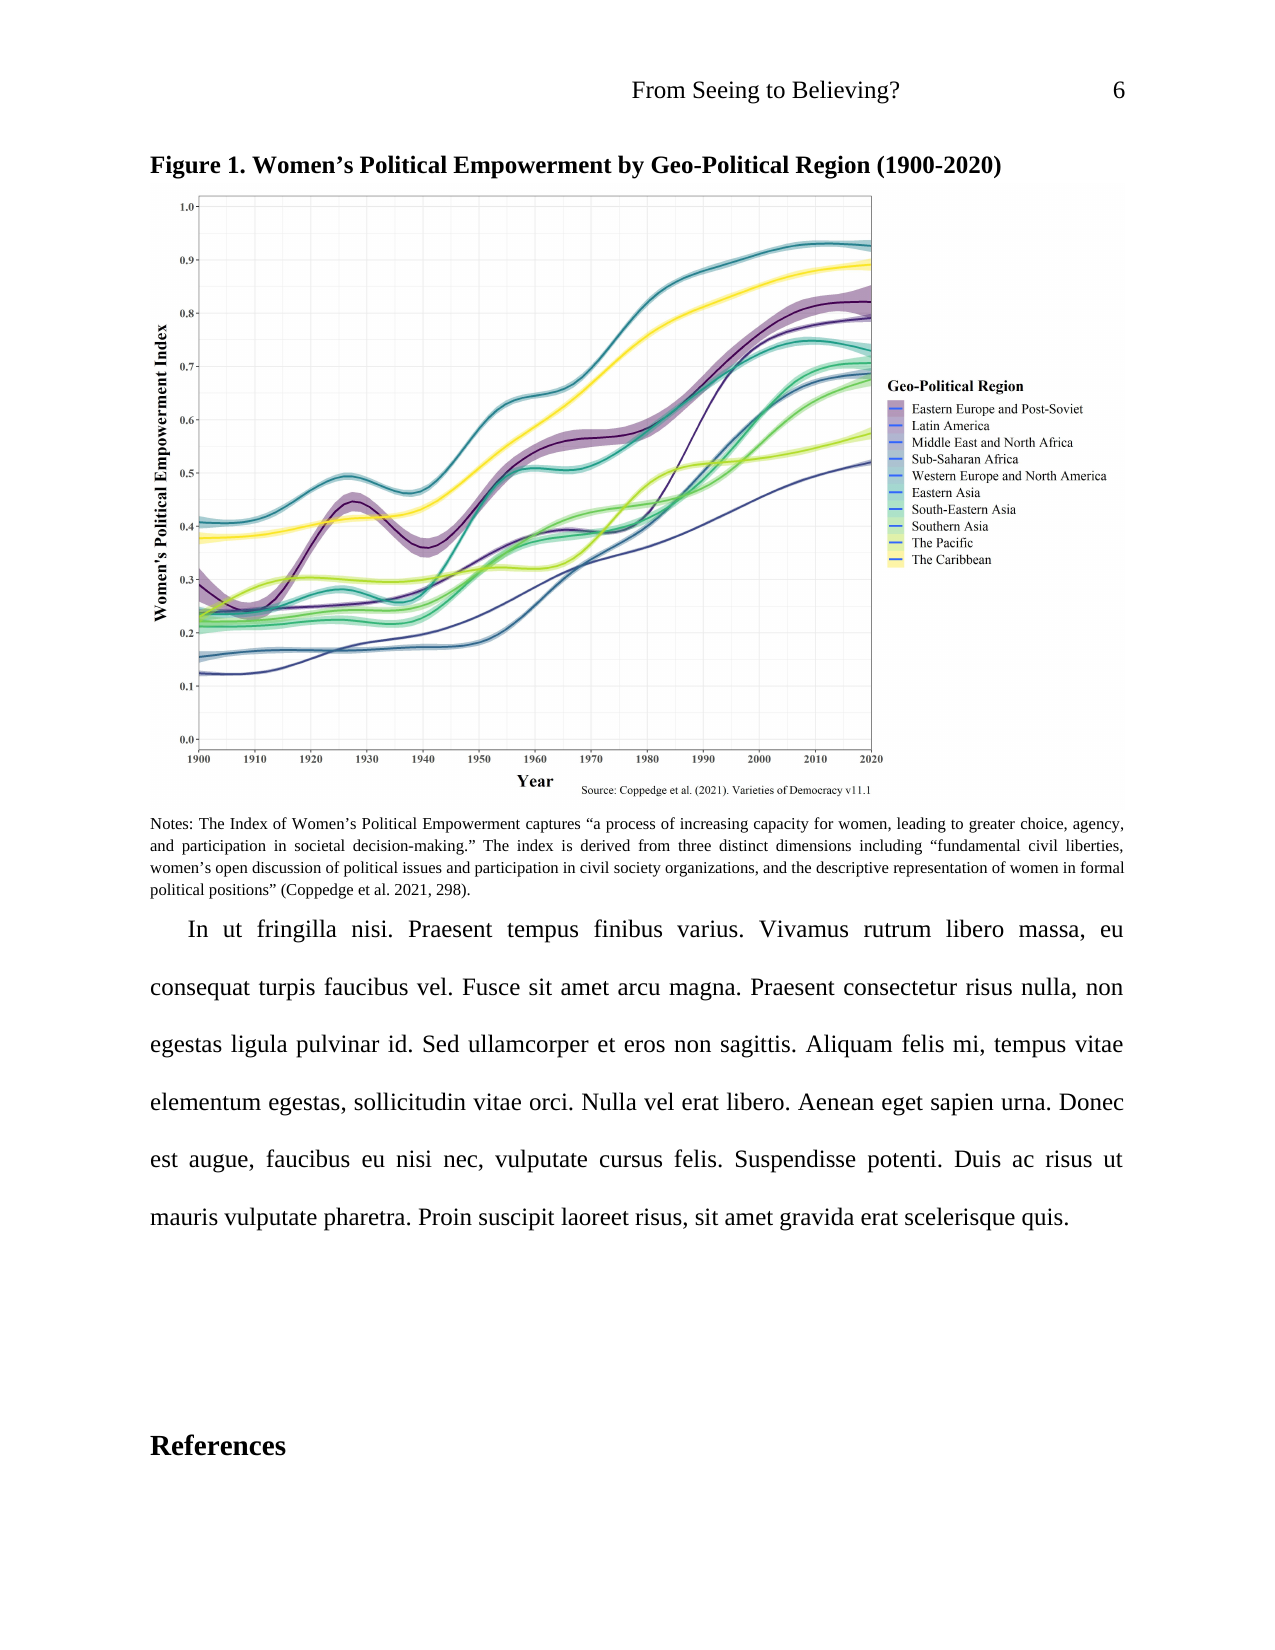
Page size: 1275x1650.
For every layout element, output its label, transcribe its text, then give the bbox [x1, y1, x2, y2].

text Notes: The Index of Women’s Political Empowerment captures “a process of increasing capacity for women, leading to greater choice, agency, and participation in societal decision-making.” The index is derived from three distinct dimensions including “fundamental civil liberties, women’s open discussion of political issues and participation in civil society organizations, and the descriptive representation of women in formal political positions” (Coppedge et al. 2021, 298). [150, 814, 1125, 899]
subtitle Figure 1. Women’s Political Empowerment by Geo-Political Region (1900-2020) [150, 150, 1125, 179]
subtitle References [150, 1428, 1125, 1462]
text In ut fringilla nisi. Praesent tempus finibus varius. Vivamus rutrum libero massa, eu consequat turpis faucibus vel. Fusce sit amet arcu magna. Praesent consectetur risus nulla, non egestas ligula pulvinar id. Sed ullamcorper et eros non sagittis. Aliquam felis mi, tempus vitae elementum egestas, sollicitudin vitae orci. Nulla vel erat libero. Aenean eget sapien urna. Donec est augue, faucibus eu nisi nec, vulputate cursus felis. Suspendisse potenti. Duis ac risus ut mauris vulputate pharetra. Proin suscipit laoreet risus, sit amet gravida erat scelerisque quis. [150, 914, 1125, 1231]
picture [150, 183, 1125, 810]
